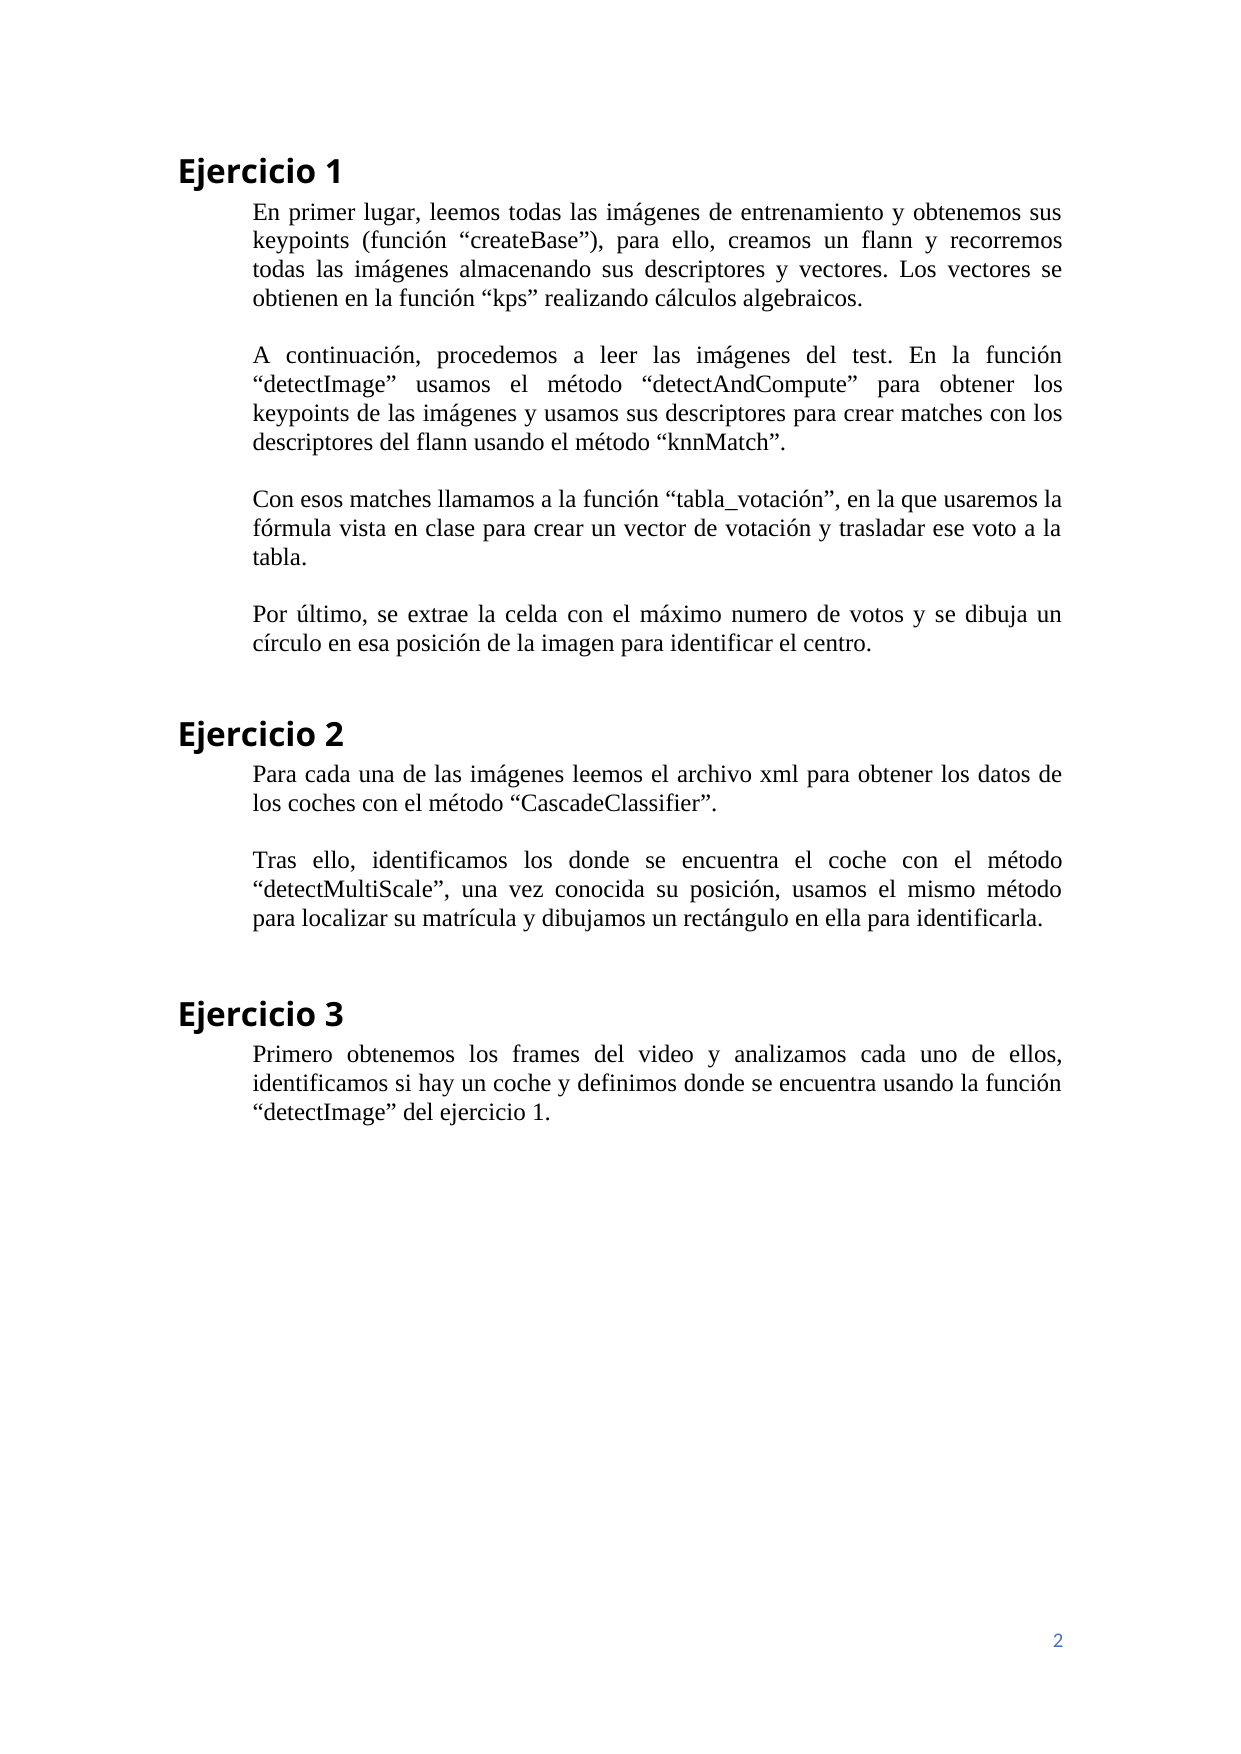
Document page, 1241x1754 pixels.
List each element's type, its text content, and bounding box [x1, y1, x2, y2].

list En primer lugar, leemos todas las imágenes de entrenamiento y obtenemos sus keypoints (función “createBase”), para ello, creamos un flann y recorremos todas las imágenes almacenando sus descriptores y vectores. Los vectores se obtienen en la función “kps” realizando cálculos algebraicos. [252, 197, 1063, 312]
subtitle Ejercicio 3 [177, 990, 1063, 1036]
list Tras ello, identificamos los donde se encuentra el coche con el método “detectMultiScale”, una vez conocida su posición, usamos el mismo método para localizar su matrícula y dibujamos un rectángulo en ella para identificarla. [252, 846, 1063, 932]
subtitle Ejercicio 2 [177, 710, 1063, 756]
list Para cada una de las imágenes leemos el archivo xml para obtener los datos de los coches con el método “CascadeClassifier”. [252, 759, 1063, 817]
list Con esos matches llamamos a la función “tabla_votación”, en la que usaremos la fórmula vista en clase para crear un vector de votación y trasladar ese voto a la tabla. [252, 484, 1063, 570]
list Primero obtenemos los frames del video y analizamos cada uno de ellos, identificamos si hay un coche y definimos donde se encuentra usando la función “detectImage” del ejercicio 1. [252, 1039, 1063, 1126]
list A continuación, procedemos a leer las imágenes del test. En la función “detectImage” usamos el método “detectAndCompute” para obtener los keypoints de las imágenes y usamos sus descriptores para crear matches con los descriptores del flann usando el método “knnMatch”. [252, 340, 1063, 455]
list Por último, se extrae la celda con el máximo numero de votos y se dibuja un círculo en esa posición de la imagen para identificar el centro. [252, 599, 1063, 657]
subtitle Ejercicio 1 [177, 148, 1063, 193]
